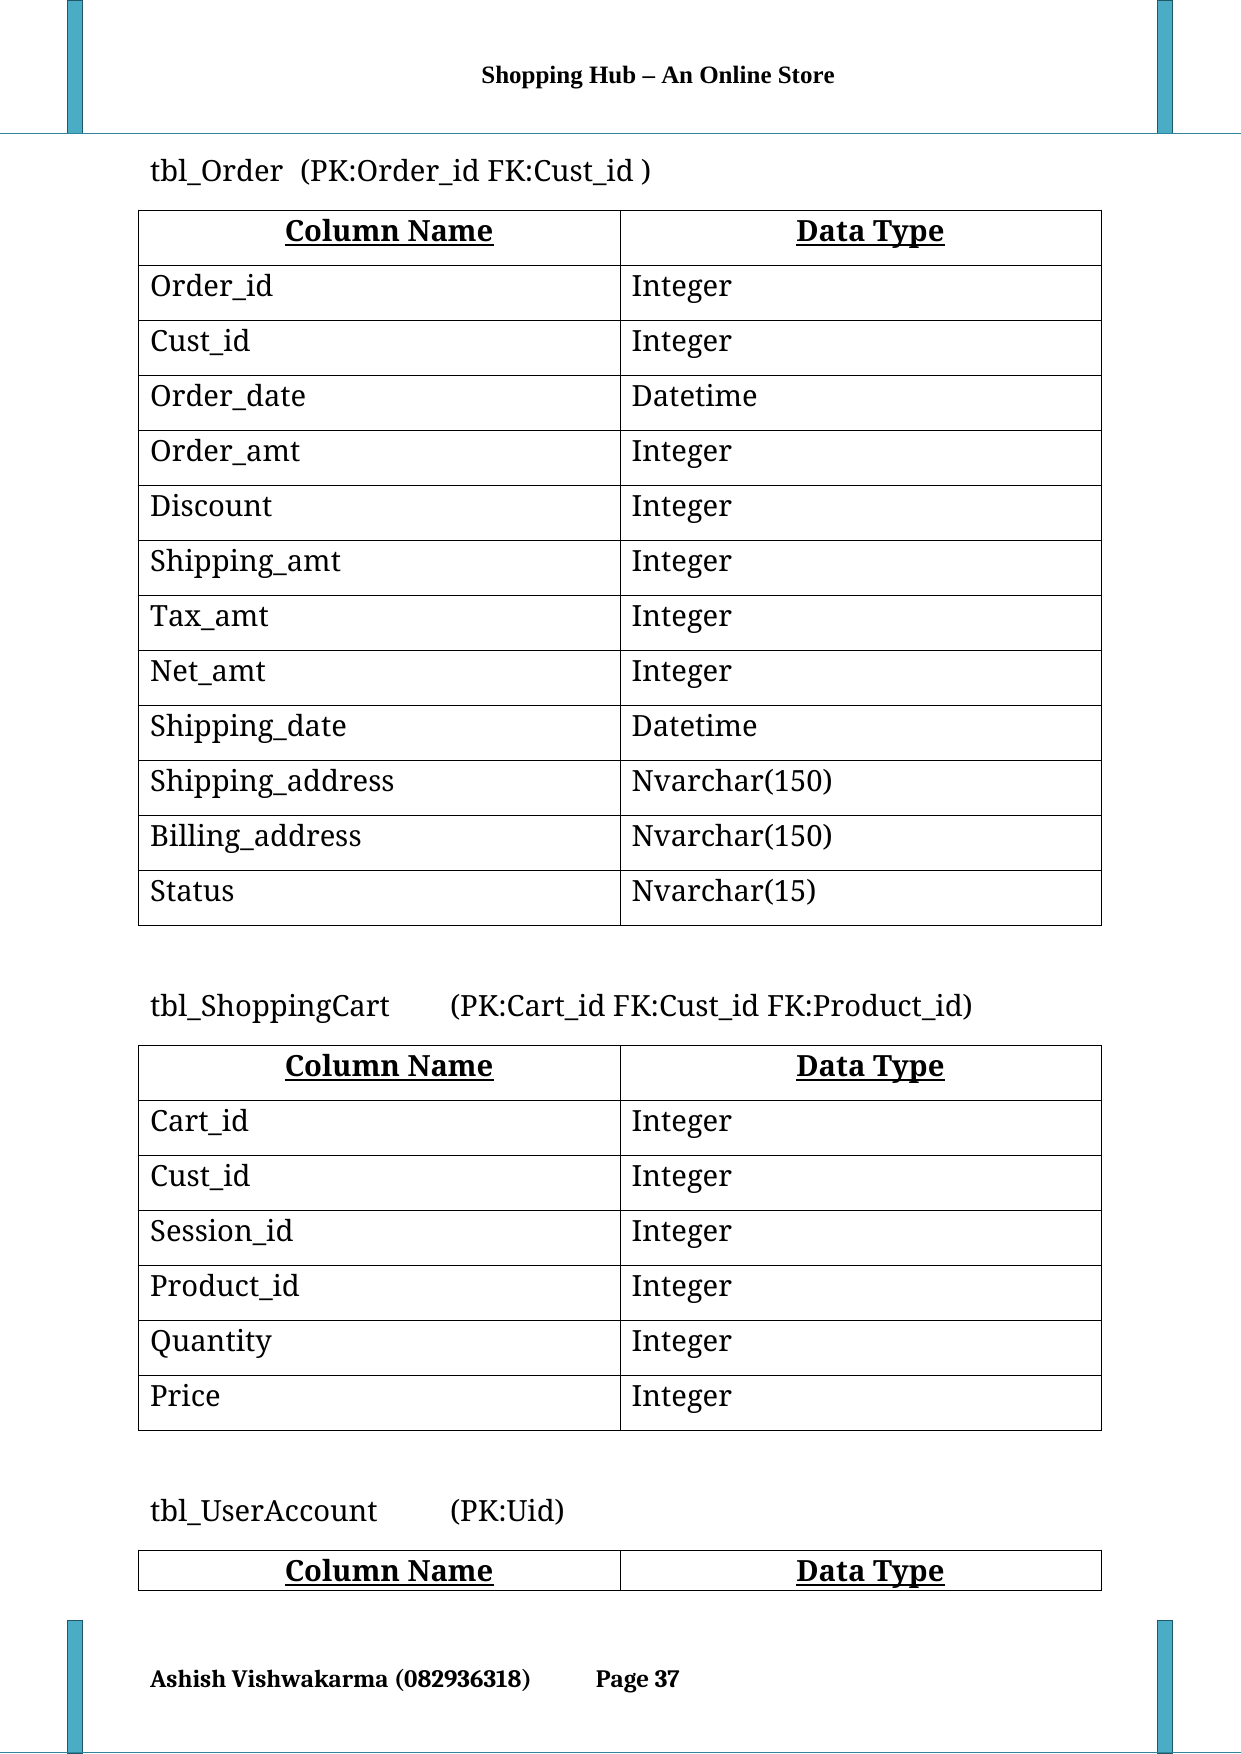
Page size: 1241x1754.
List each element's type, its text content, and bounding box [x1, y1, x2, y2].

table_cell Integer [621, 1101, 1101, 1154]
table_cell Order_id [139, 266, 620, 319]
table_cell Integer [621, 1266, 1101, 1319]
table_cell Integer [621, 321, 1101, 374]
table_cell Nvarchar(150) [621, 816, 1101, 869]
table_cell Shipping_amt [139, 541, 620, 594]
table_cell Quantity [139, 1321, 620, 1374]
table_cell Status [139, 871, 620, 924]
table_cell Cust_id [139, 1156, 620, 1209]
table_cell Order_amt [139, 431, 620, 484]
table_cell Discount [139, 486, 620, 539]
table_header Column Name [139, 1551, 620, 1590]
table_cell Integer [621, 1156, 1101, 1209]
table_cell Integer [621, 651, 1101, 704]
table_cell Nvarchar(15) [621, 871, 1101, 924]
table_cell Integer [621, 266, 1101, 319]
table_cell Cust_id [139, 321, 620, 374]
table_cell Integer [621, 486, 1101, 539]
table_cell Billing_address [139, 816, 620, 869]
table_cell Cart_id [139, 1101, 620, 1154]
table_cell Integer [621, 1211, 1101, 1264]
table_header Column Name [139, 211, 620, 264]
table_cell Product_id [139, 1266, 620, 1319]
table_cell Tax_amt [139, 596, 620, 649]
table_cell Integer [621, 1376, 1101, 1429]
table_header Column Name [139, 1046, 620, 1099]
table_cell Shipping_address [139, 761, 620, 814]
table_header Data Type [621, 1046, 1101, 1099]
text tbl_Order (PK:Order_id FK:Cust_id ) [150, 150, 1109, 190]
table_cell Price [139, 1376, 620, 1429]
table_cell Nvarchar(150) [621, 761, 1101, 814]
text tbl_UserAccount (PK:Uid) [150, 1490, 1109, 1530]
table_cell Order_date [139, 376, 620, 429]
table_cell Integer [621, 541, 1101, 594]
table_cell Integer [621, 1321, 1101, 1374]
table_cell Datetime [621, 376, 1101, 429]
table_cell Net_amt [139, 651, 620, 704]
table_cell Shipping_date [139, 706, 620, 759]
table_cell Session_id [139, 1211, 620, 1264]
table_cell Integer [621, 431, 1101, 484]
table_cell Integer [621, 596, 1101, 649]
table_header Data Type [621, 1551, 1101, 1590]
table_header Data Type [621, 211, 1101, 264]
text tbl_ShoppingCart (PK:Cart_id FK:Cust_id FK:Product_id) [150, 985, 1109, 1025]
table_cell Datetime [621, 706, 1101, 759]
